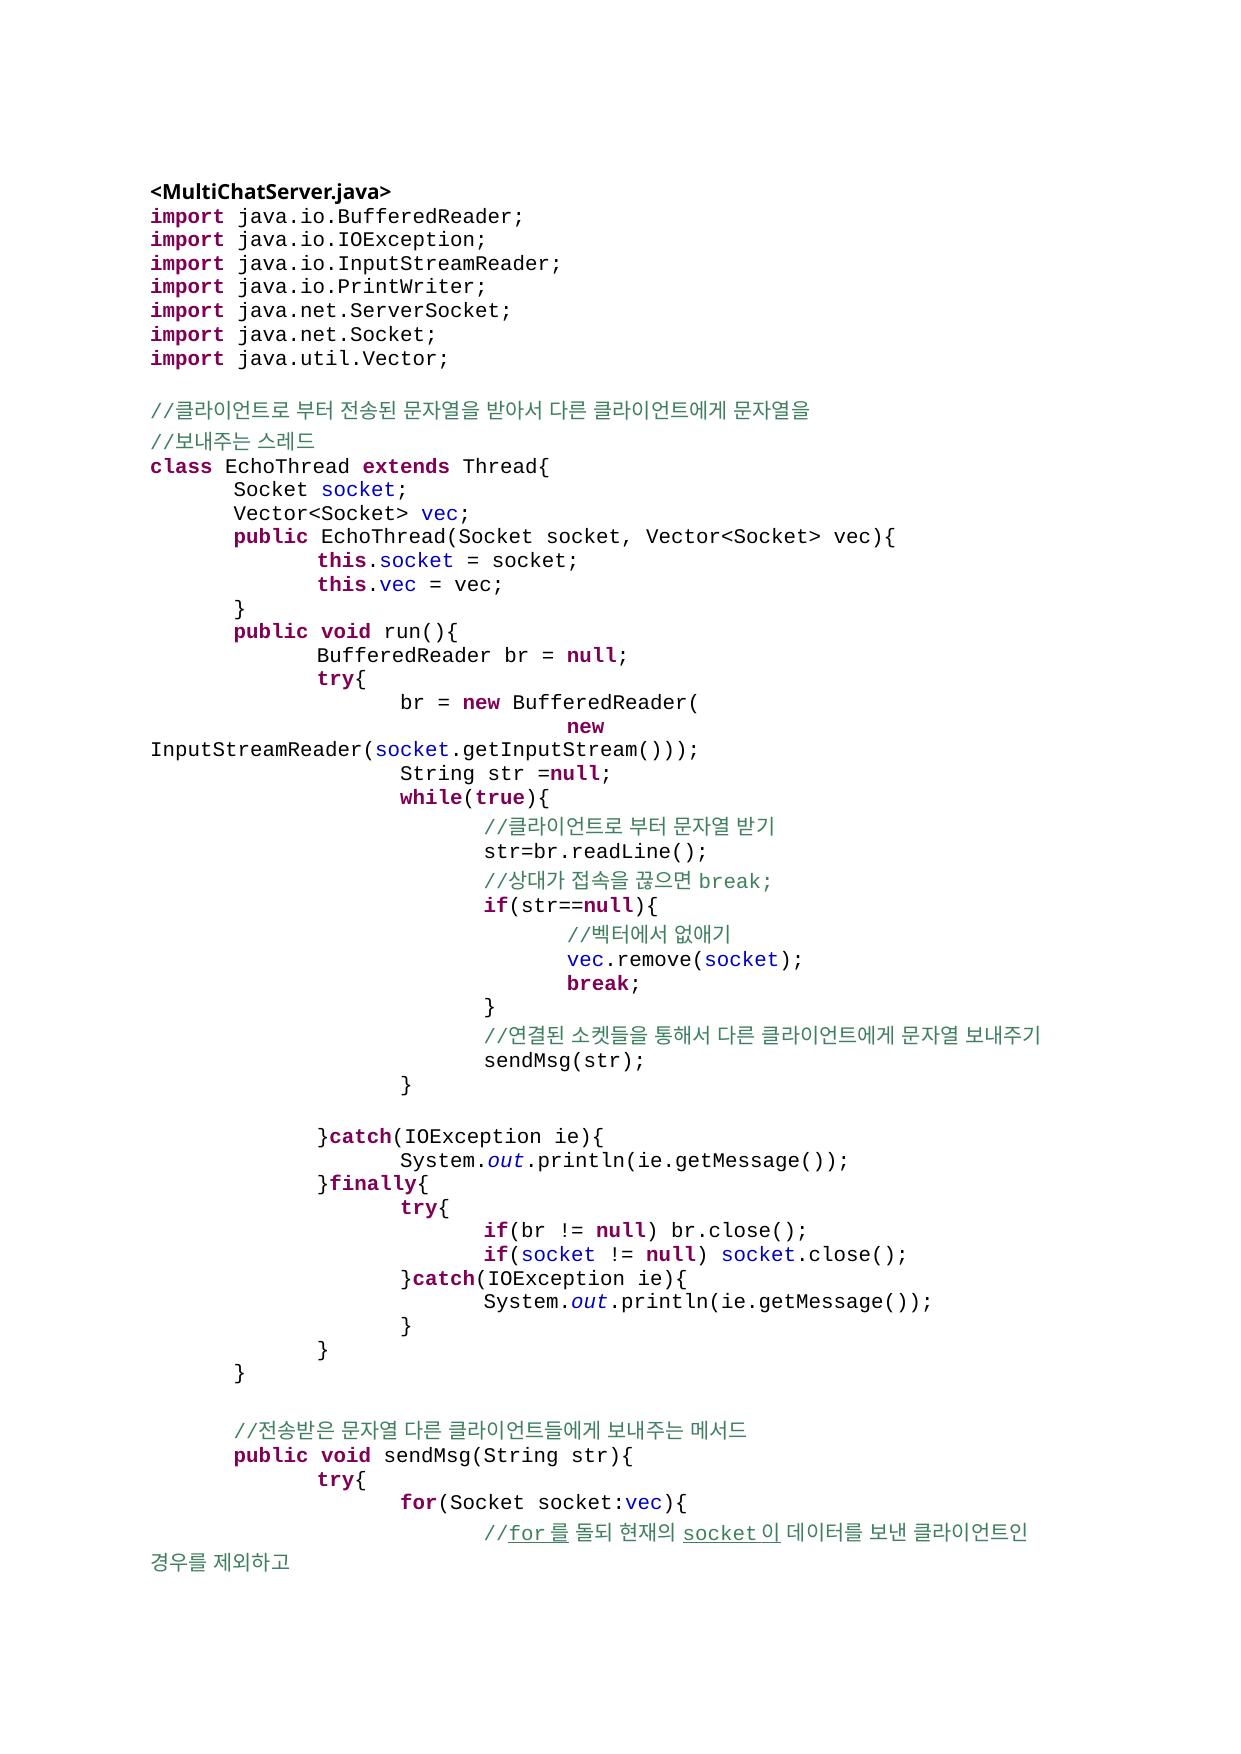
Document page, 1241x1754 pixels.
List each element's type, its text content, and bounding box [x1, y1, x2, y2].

text } [150, 597, 1090, 621]
text if(socket != null) socket.close(); [150, 1244, 1090, 1268]
text } [150, 996, 1090, 1020]
text if(str==null){ [150, 895, 1090, 918]
text public void run(){ [150, 621, 1090, 645]
text //보내주는 스레드 [150, 425, 1090, 456]
text } [150, 1339, 1090, 1362]
text } [150, 1074, 1090, 1097]
text public void sendMsg(String str){ [150, 1445, 1090, 1468]
text try{ [150, 668, 1090, 692]
text } [150, 1362, 1090, 1386]
text break; [150, 972, 1090, 996]
text for(Socket socket:vec){ [150, 1492, 1090, 1516]
text import java.io.IOException; [150, 229, 1090, 253]
text while(true){ [150, 787, 1090, 810]
text BufferedReader br = null; [150, 645, 1090, 668]
text //벡터에서 없애기 [150, 918, 1090, 949]
text public EchoThread(Socket socket, Vector<Socket> vec){ [150, 527, 1090, 550]
text vec.remove(socket); [150, 949, 1090, 972]
text br = new BufferedReader( [150, 692, 1090, 716]
text class EchoThread extends Thread{ [150, 456, 1090, 479]
text import java.net.ServerSocket; [150, 300, 1090, 324]
text import java.io.BufferedReader; [150, 206, 1090, 229]
text import java.util.Vector; [150, 347, 1090, 371]
text //for를 돌되 현재의 socket이 데이터를 보낸 클라이언트인 경우를 제외하고 [150, 1516, 1090, 1576]
text new InputStreamReader(socket.getInputStream())); [150, 716, 1090, 763]
text try{ [150, 1468, 1090, 1492]
text //상대가 접속을 끊으면 break; [150, 864, 1090, 895]
text sendMsg(str); [150, 1050, 1090, 1074]
text this.socket = socket; [150, 550, 1090, 574]
text //전송받은 문자열 다른 클라이언트들에게 보내주는 메서드 [150, 1414, 1090, 1445]
text } [150, 1315, 1090, 1339]
text str=br.readLine(); [150, 841, 1090, 864]
text //클라이언트로 부터 문자열 받기 [150, 810, 1090, 841]
text import java.io.PrintWriter; [150, 277, 1090, 300]
text //연결된 소켓들을 통해서 다른 클라이언트에게 문자열 보내주기 [150, 1020, 1090, 1050]
text }catch(IOException ie){ [150, 1268, 1090, 1291]
text import java.net.Socket; [150, 324, 1090, 347]
text }catch(IOException ie){ [150, 1126, 1090, 1149]
text Socket socket; [150, 479, 1090, 503]
text import java.io.InputStreamReader; [150, 253, 1090, 277]
text String str =null; [150, 763, 1090, 787]
text Vector<Socket> vec; [150, 503, 1090, 527]
text System.out.println(ie.getMessage()); [150, 1149, 1090, 1173]
text if(br != null) br.close(); [150, 1221, 1090, 1244]
text <MultiChatServer.java> [150, 177, 1090, 206]
text this.vec = vec; [150, 574, 1090, 597]
text try{ [150, 1197, 1090, 1221]
text }finally{ [150, 1173, 1090, 1197]
text //클라이언트로 부터 전송된 문자열을 받아서 다른 클라이언트에게 문자열을 [150, 395, 1090, 425]
text System.out.println(ie.getMessage()); [150, 1291, 1090, 1315]
